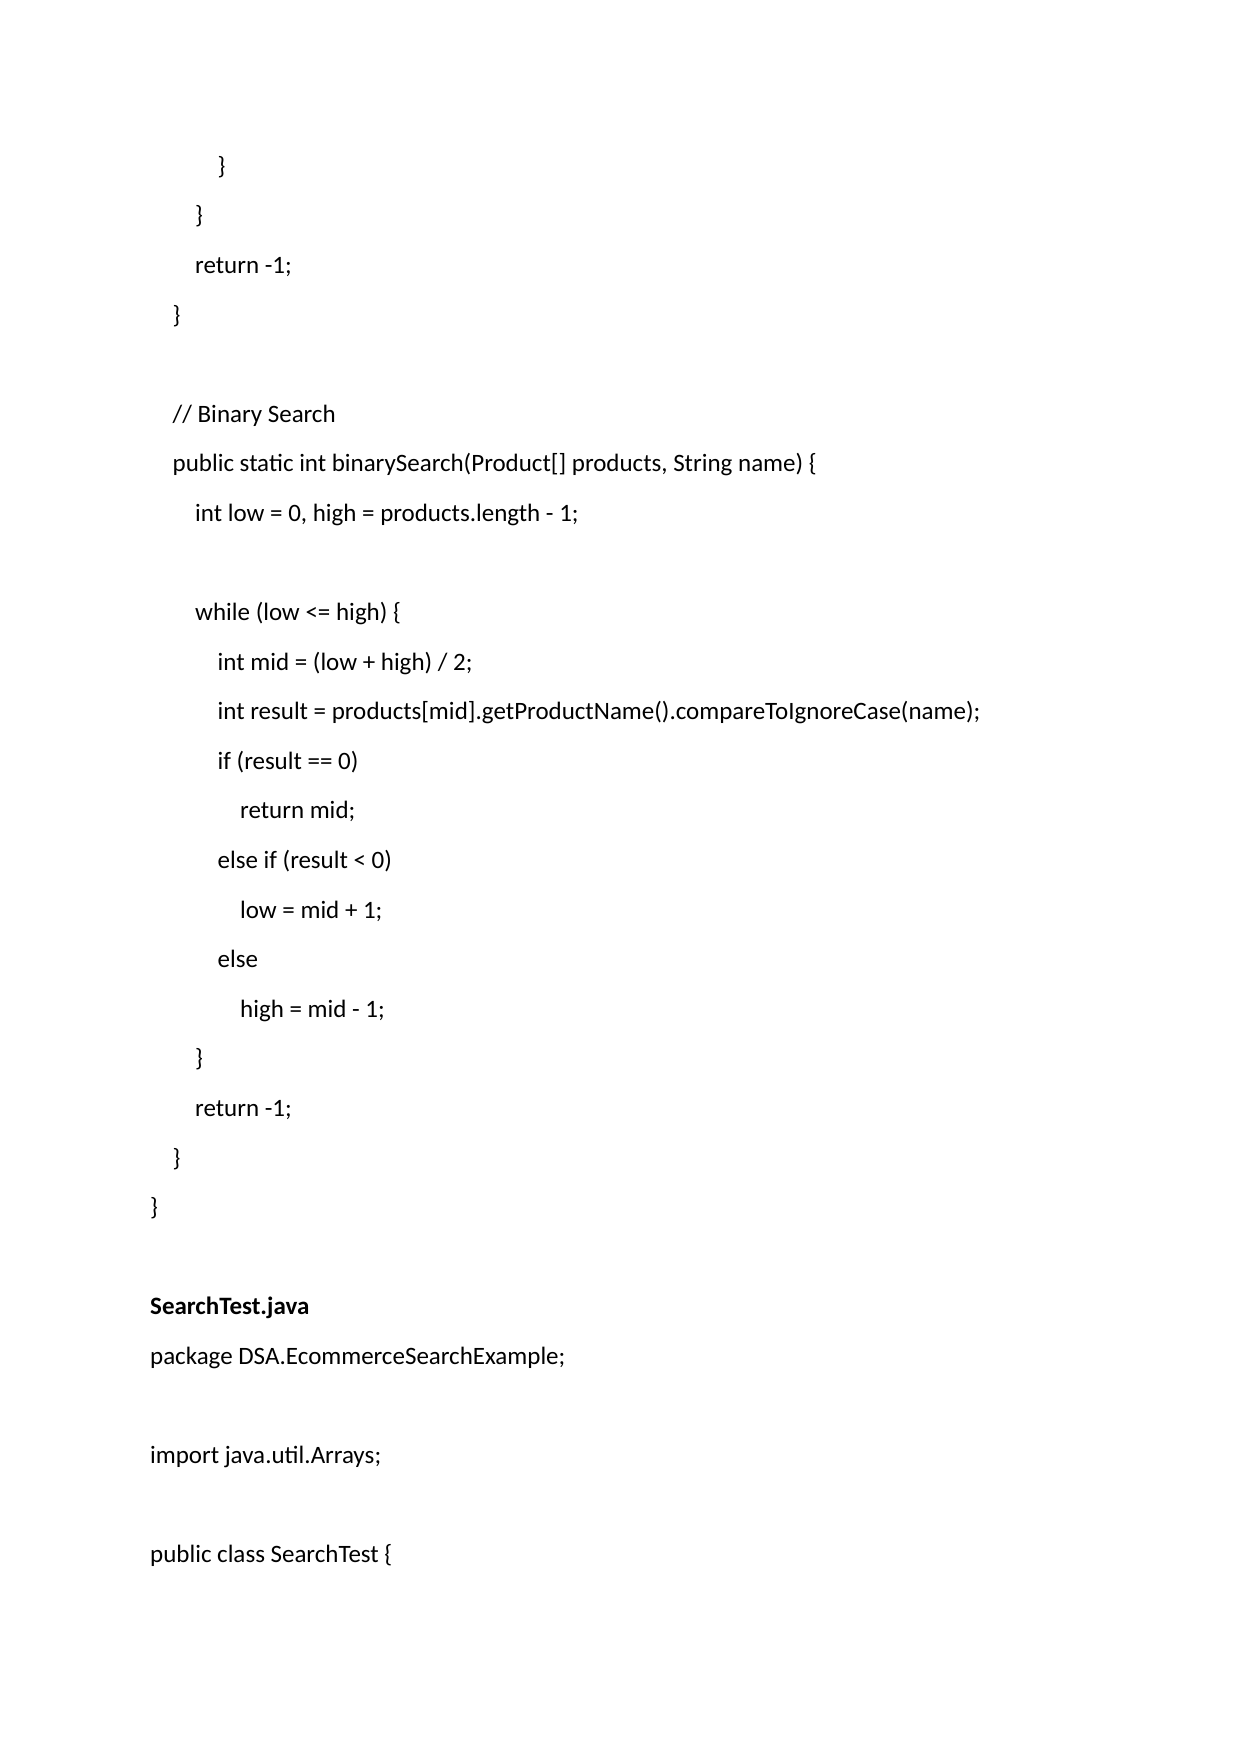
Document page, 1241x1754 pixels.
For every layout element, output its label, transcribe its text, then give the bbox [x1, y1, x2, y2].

text return mid; [150, 794, 1090, 825]
text int low = 0, high = products.length - 1; [150, 497, 1090, 528]
text package DSA.EcommerceSearchExample; [150, 1340, 1090, 1371]
text } [150, 1191, 1090, 1222]
text // Binary Search [150, 398, 1090, 428]
text import java.util.Arrays; [150, 1439, 1090, 1470]
text else [150, 943, 1090, 974]
text } [150, 150, 1090, 181]
text } [150, 199, 1090, 230]
text int mid = (low + high) / 2; [150, 646, 1090, 676]
text SearchTest.java [150, 1290, 1090, 1321]
text public static int binarySearch(Product[] products, String name) { [150, 447, 1090, 478]
text } [150, 299, 1090, 329]
text else if (result < 0) [150, 844, 1090, 875]
text return -1; [150, 249, 1090, 280]
text while (low <= high) { [150, 596, 1090, 627]
text } [150, 1142, 1090, 1172]
text high = mid - 1; [150, 993, 1090, 1023]
text public class SearchTest { [150, 1538, 1090, 1569]
text low = mid + 1; [150, 894, 1090, 924]
text if (result == 0) [150, 745, 1090, 776]
text int result = products[mid].getProductName().compareToIgnoreCase(name); [150, 695, 1090, 726]
text } [150, 1042, 1090, 1073]
text return -1; [150, 1092, 1090, 1123]
